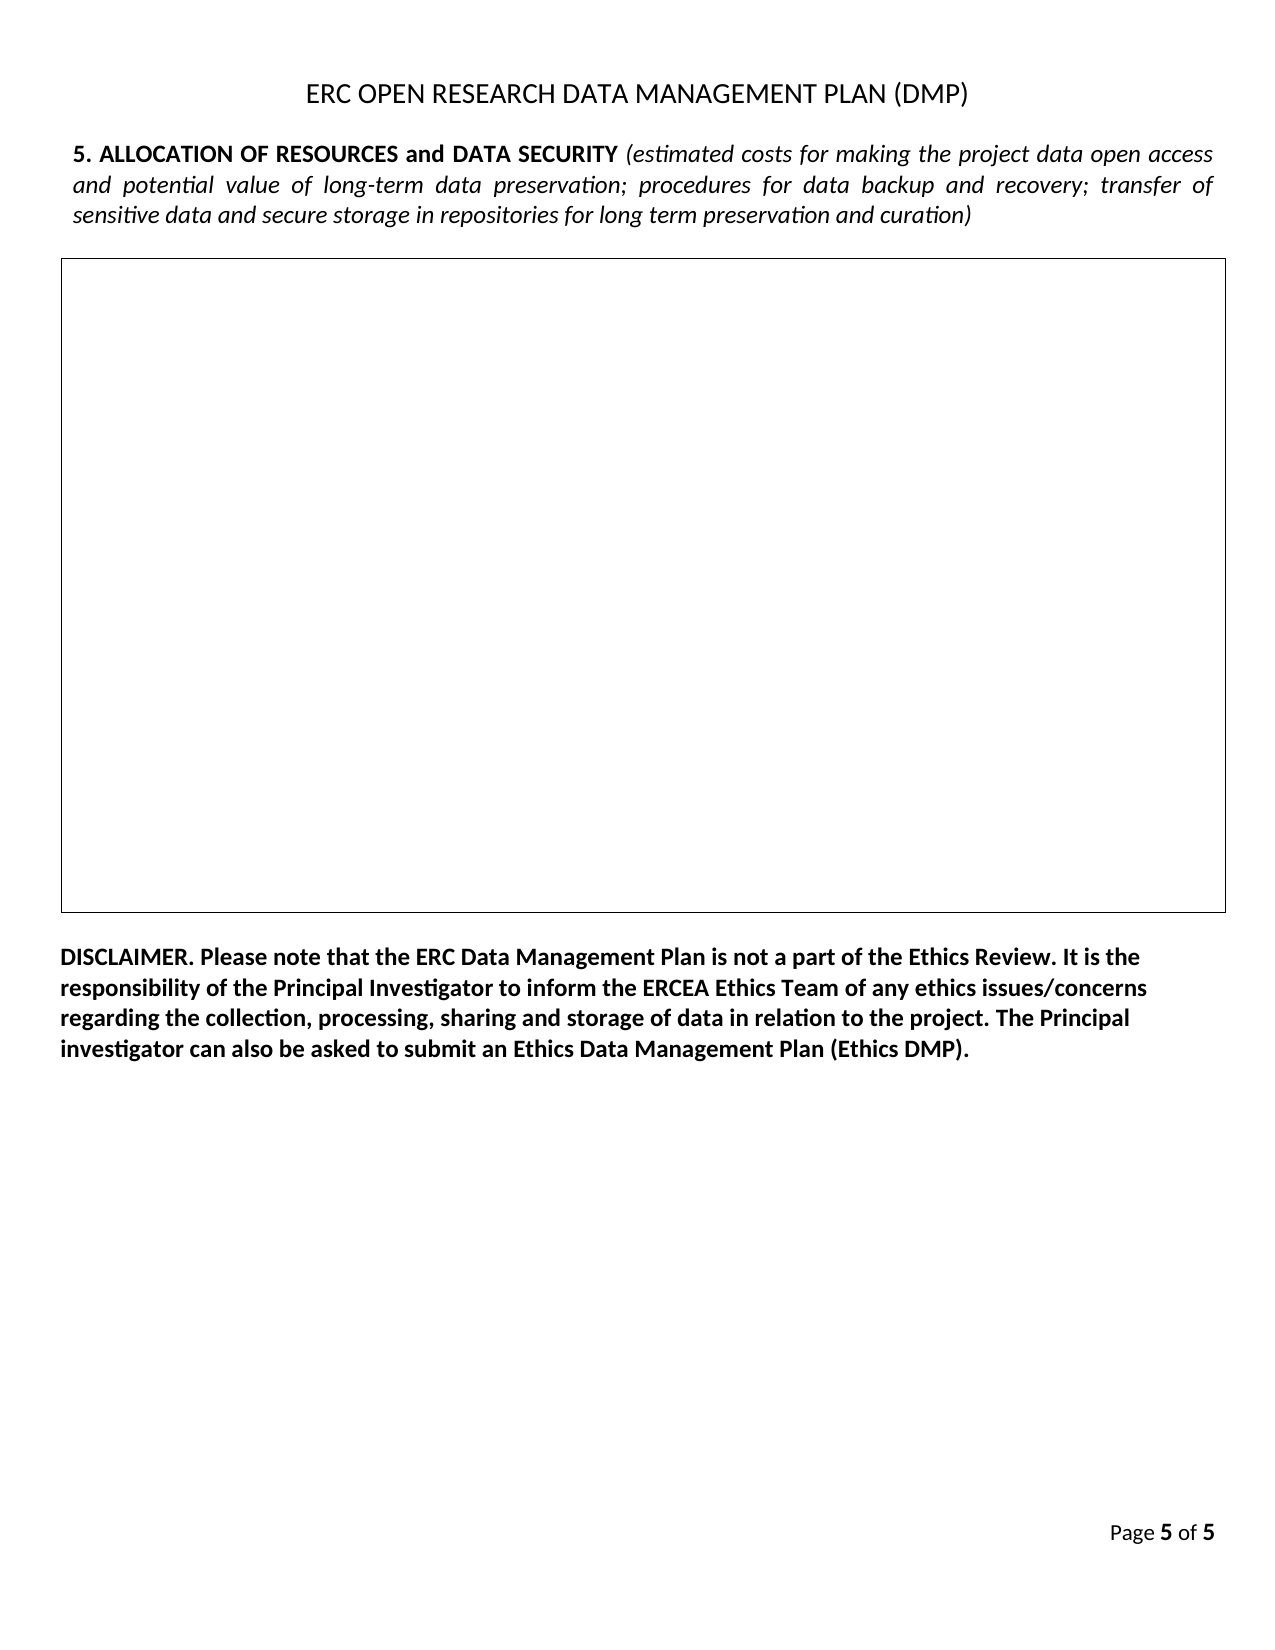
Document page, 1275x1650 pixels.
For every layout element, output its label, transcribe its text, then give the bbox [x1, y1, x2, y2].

table_cell [62, 259, 1225, 912]
table_header 5. ALLOCATION OF RESOURCES and DATA SECURITY (estimated costs for making the project data open access and potential value of long-term data preservation; procedures for data backup and recovery; transfer of sensitive data and secure storage in repositories for long term preservation and curation) [61, 139, 1226, 258]
text DISCLAIMER. Please note that the ERC Data Management Plan is not a part of the Ethics Review. It is the responsibility of the Principal Investigator to inform the ERCEA Ethics Team of any ethics issues/concerns regarding the collection, processing, sharing and storage of data in relation to the project. The Principal investigator can also be asked to submit an Ethics Data Management Plan (Ethics DMP). [60, 941, 1215, 1063]
